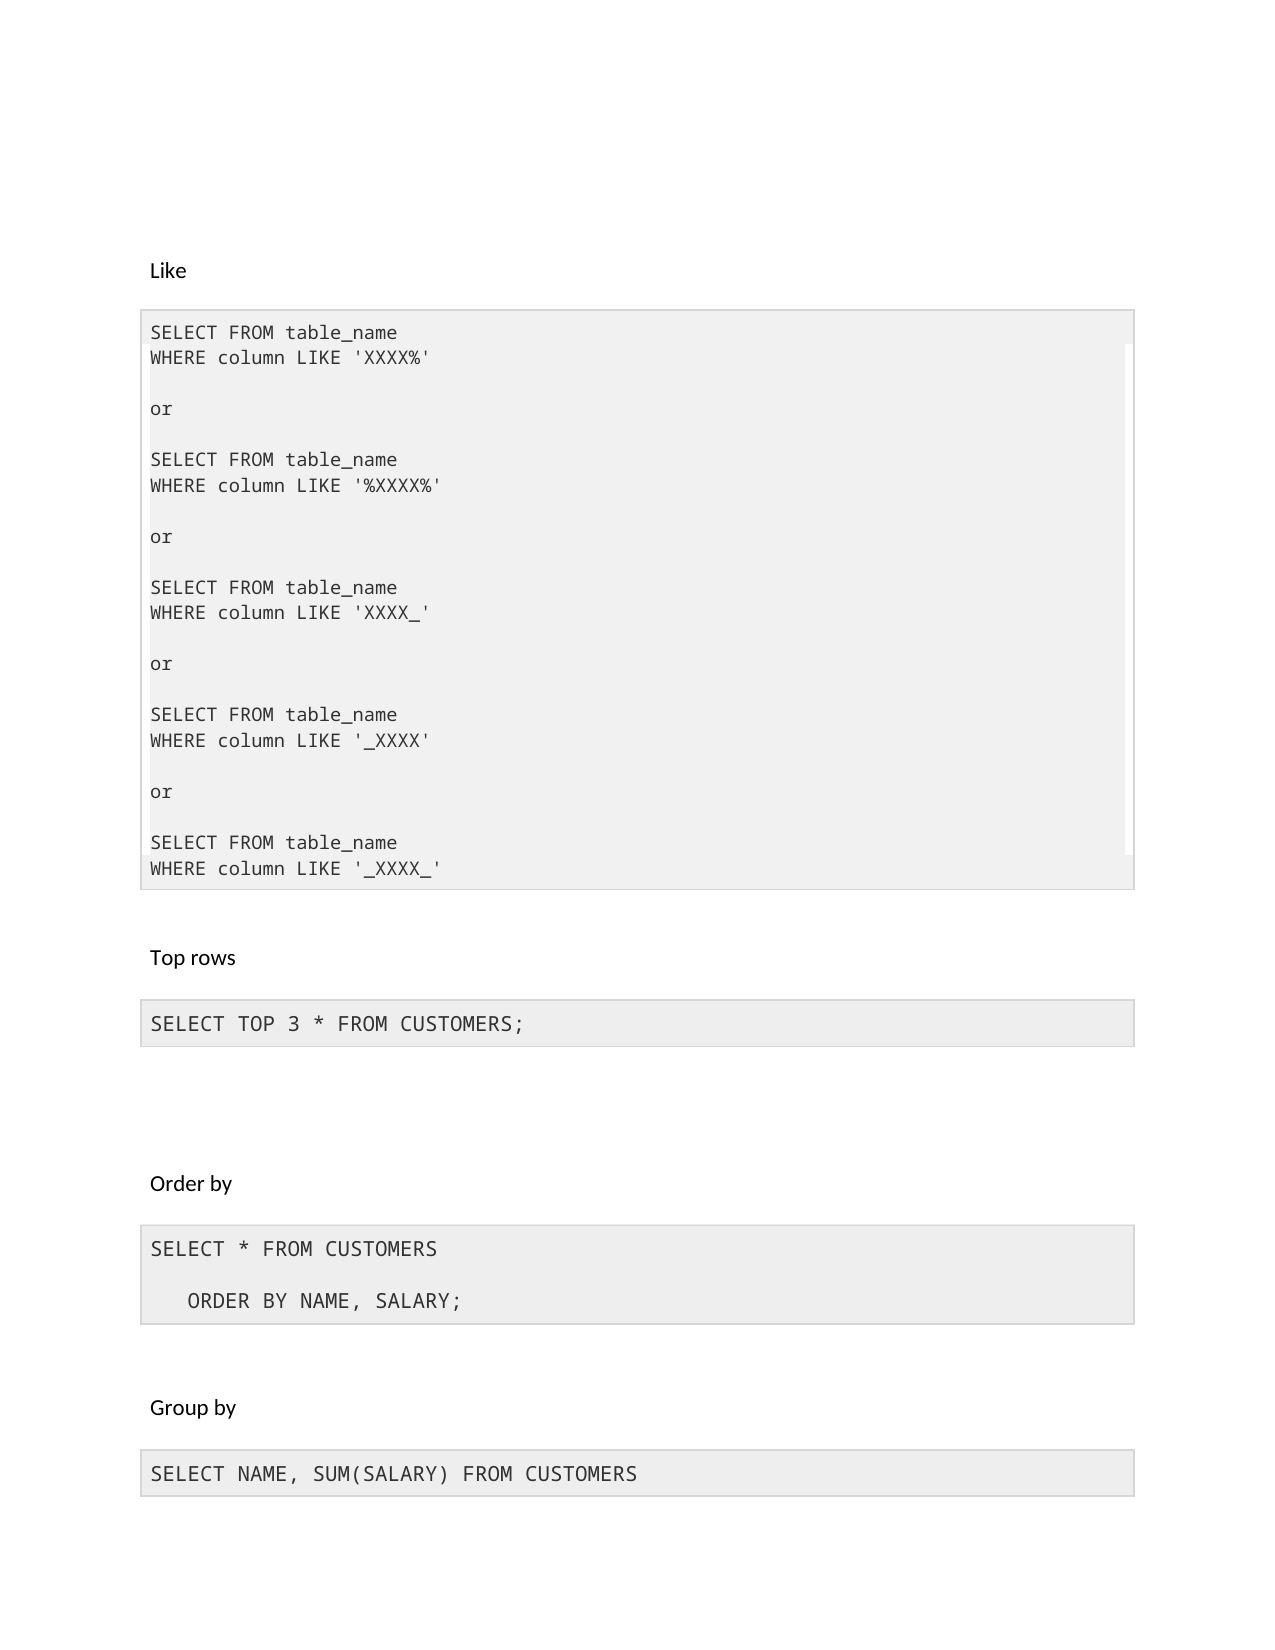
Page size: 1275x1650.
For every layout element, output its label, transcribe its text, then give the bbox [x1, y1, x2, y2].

text Order by [150, 1169, 1125, 1197]
text WHERE column LIKE '_XXXX_' [142, 845, 1133, 889]
text SELECT TOP 3 * FROM CUSTOMERS; [142, 1001, 1133, 1046]
text WHERE column LIKE '%XXXX%' [150, 472, 1125, 498]
text SELECT FROM table_name [150, 447, 1125, 472]
text or [150, 778, 1125, 804]
text SELECT FROM table_name [150, 829, 1125, 845]
text SELECT FROM table_name [142, 311, 1133, 344]
text Group by [150, 1393, 1125, 1421]
text Top rows [150, 943, 1125, 971]
text SELECT * FROM CUSTOMERS [142, 1226, 1133, 1263]
text WHERE column LIKE '_XXXX' [150, 727, 1125, 753]
text or [150, 523, 1125, 549]
text SELECT FROM table_name [150, 574, 1125, 600]
text ORDER BY NAME, SALARY; [142, 1276, 1133, 1323]
text Like [150, 256, 1125, 284]
text WHERE column LIKE 'XXXX_' [150, 600, 1125, 625]
text SELECT NAME, SUM(SALARY) FROM CUSTOMERS [142, 1451, 1133, 1495]
text or [150, 651, 1125, 676]
text WHERE column LIKE 'XXXX%' [150, 344, 1125, 370]
text SELECT FROM table_name [150, 702, 1125, 727]
text or [150, 396, 1125, 421]
